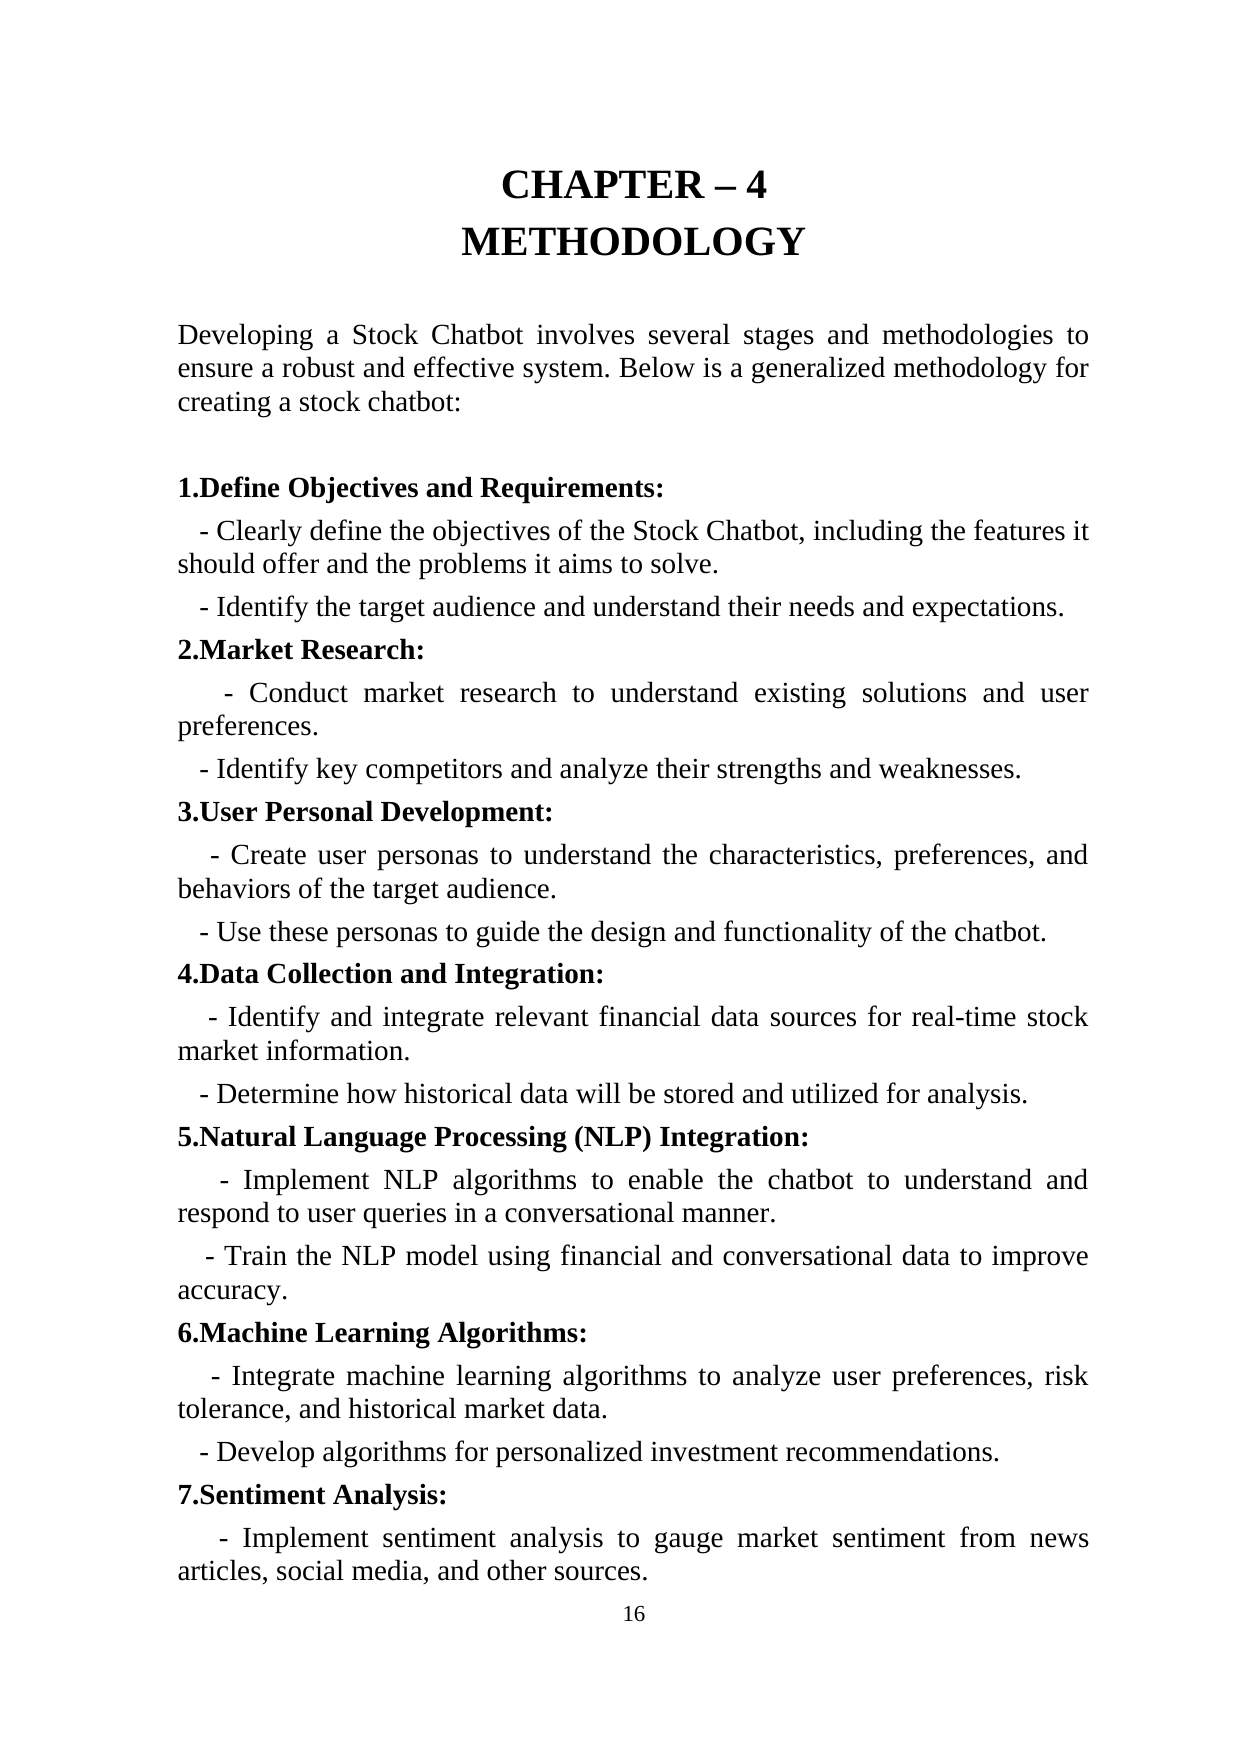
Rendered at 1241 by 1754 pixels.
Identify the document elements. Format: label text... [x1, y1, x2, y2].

text 7.Sentiment Analysis: [177, 1477, 1090, 1511]
text - Identify key competitors and analyze their strengths and weaknesses. [177, 751, 1090, 785]
text Developing a Stock Chatbot involves several stages and methodologies to ensure a robust and effective system. Below is a generalized methodology for creating a stock chatbot: [177, 317, 1090, 417]
text - Create user personas to understand the characteristics, preferences, and behaviors of the target audience. [177, 837, 1090, 904]
text - Implement NLP algorithms to enable the chatbot to understand and respond to user queries in a conversational manner. [177, 1162, 1090, 1229]
text - Integrate machine learning algorithms to analyze user preferences, risk tolerance, and historical market data. [177, 1358, 1090, 1425]
text 6.Machine Learning Algorithms: [177, 1315, 1090, 1348]
text - Clearly define the objectives of the Stock Chatbot, including the features it should offer and the problems it aims to solve. [177, 513, 1090, 580]
text 2.Market Research: [177, 632, 1090, 666]
text 4.Data Collection and Integration: [177, 957, 1090, 990]
text - Determine how historical data will be stored and utilized for analysis. [177, 1076, 1090, 1109]
text - Use these personas to guide the design and functionality of the chatbot. [177, 914, 1090, 947]
text - Conduct market research to understand existing solutions and user preferences. [177, 675, 1090, 742]
text 3.User Personal Development: [177, 794, 1090, 828]
text - Train the NLP model using financial and conversational data to improve accuracy. [177, 1238, 1090, 1305]
text 5.Natural Language Processing (NLP) Integration: [177, 1119, 1090, 1152]
text - Identify and integrate relevant financial data sources for real-time stock market information. [177, 999, 1090, 1067]
text CHAPTER – 4 [177, 159, 1090, 207]
text 1.Define Objectives and Requirements: [177, 470, 1090, 503]
text - Implement sentiment analysis to gauge market sentiment from news articles, social media, and other sources. [177, 1520, 1090, 1587]
text - Develop algorithms for personalized investment recommendations. [177, 1434, 1090, 1468]
text METHODOLOGY [177, 217, 1090, 264]
text - Identify the target audience and understand their needs and expectations. [177, 589, 1090, 623]
